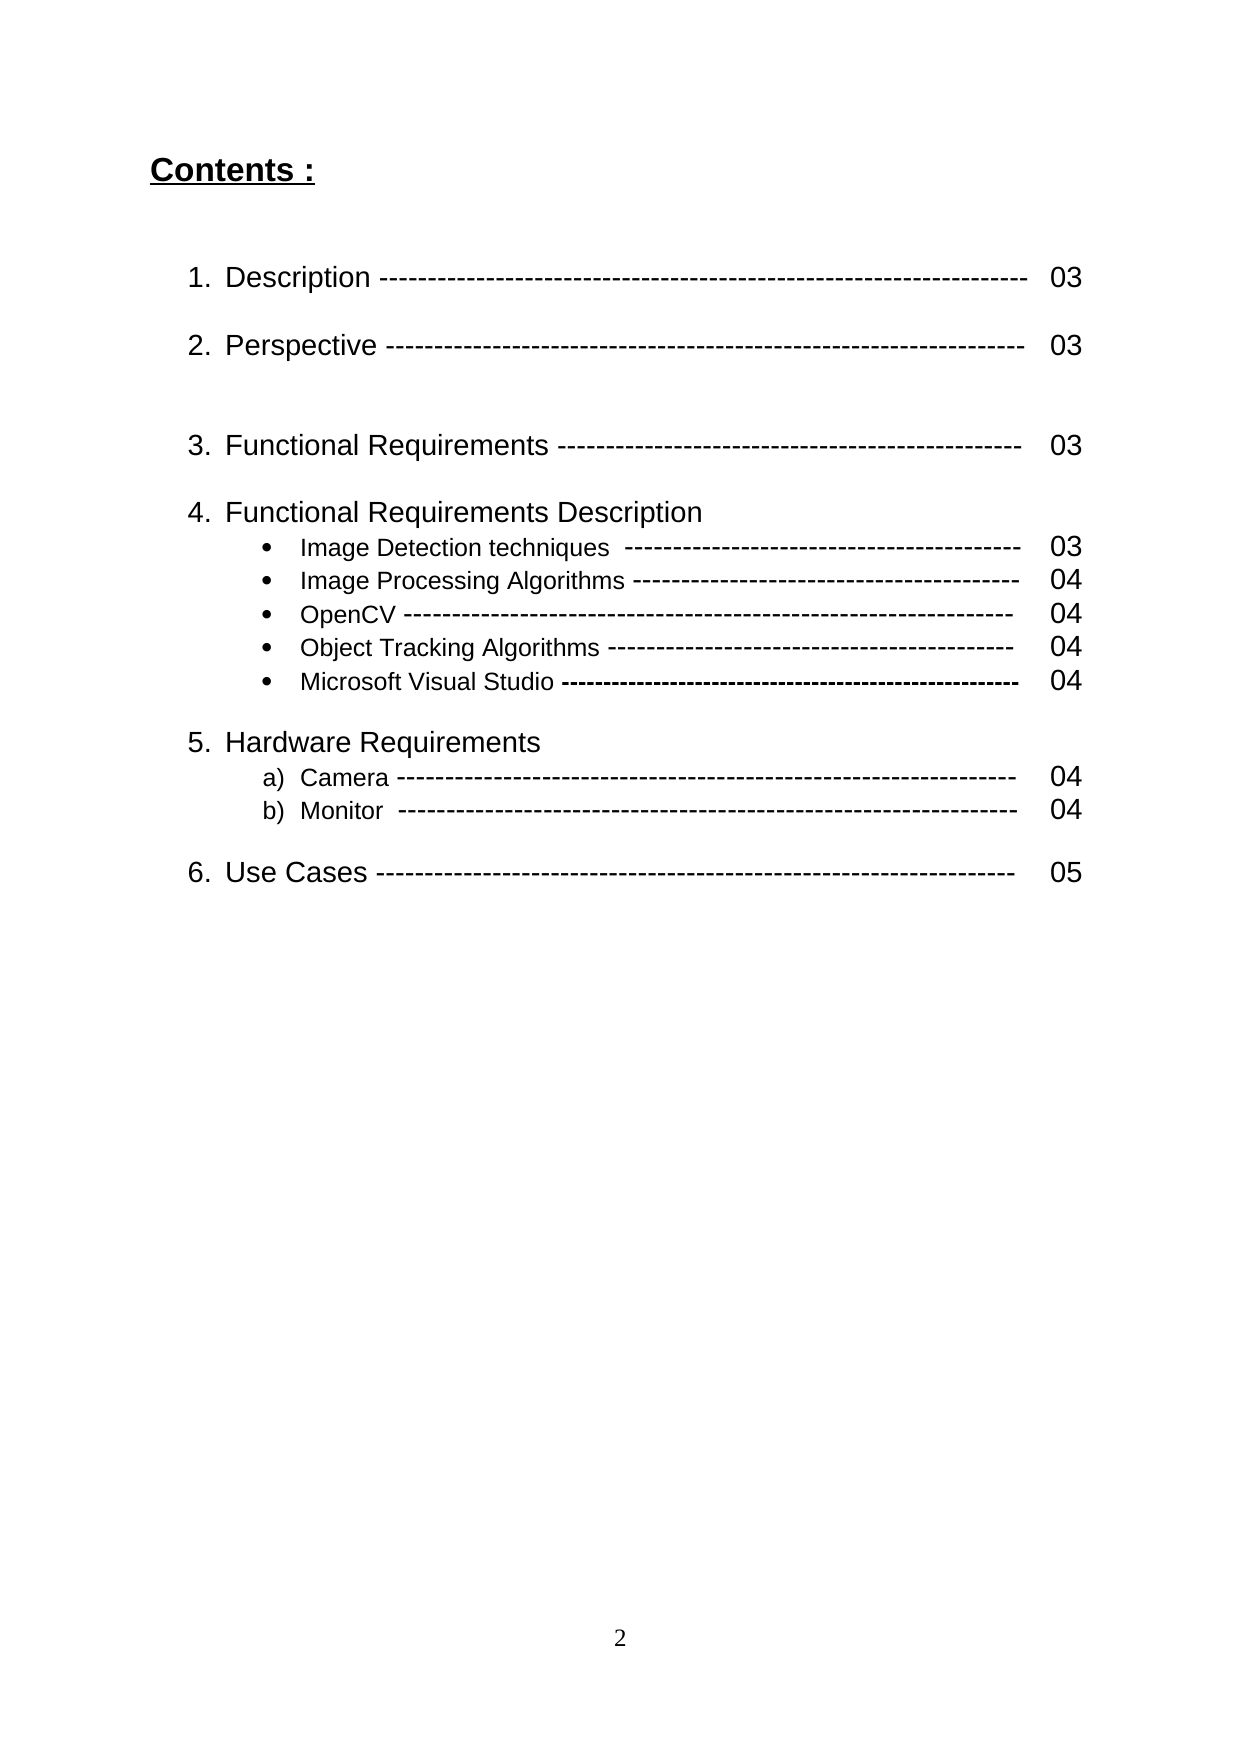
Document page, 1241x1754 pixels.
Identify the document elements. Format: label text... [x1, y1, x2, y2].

list Description ------------------------------------------------------------------- 03 [187, 260, 1090, 294]
list Image Processing Algorithms ---------------------------------------- 04 [262, 562, 1090, 596]
list Perspective ------------------------------------------------------------------ 03 [187, 327, 1090, 361]
text Contents : [150, 150, 1090, 188]
list Camera ---------------------------------------------------------------- 04 [262, 759, 1090, 792]
list Hardware Requirements [187, 725, 1090, 759]
list Object Tracking Algorithms ------------------------------------------ 04 [262, 629, 1090, 663]
list Functional Requirements Description [187, 495, 1090, 529]
list Monitor ---------------------------------------------------------------- 04 [262, 792, 1090, 826]
list Use Cases ------------------------------------------------------------------ 05 [187, 854, 1090, 888]
list Image Detection techniques ----------------------------------------- 03 [262, 529, 1090, 562]
list Functional Requirements ------------------------------------------------ 03 [187, 428, 1090, 462]
list Microsoft Visual Studio ------------------------------------------------------- 04 [262, 663, 1090, 696]
list OpenCV --------------------------------------------------------------- 04 [262, 596, 1090, 629]
